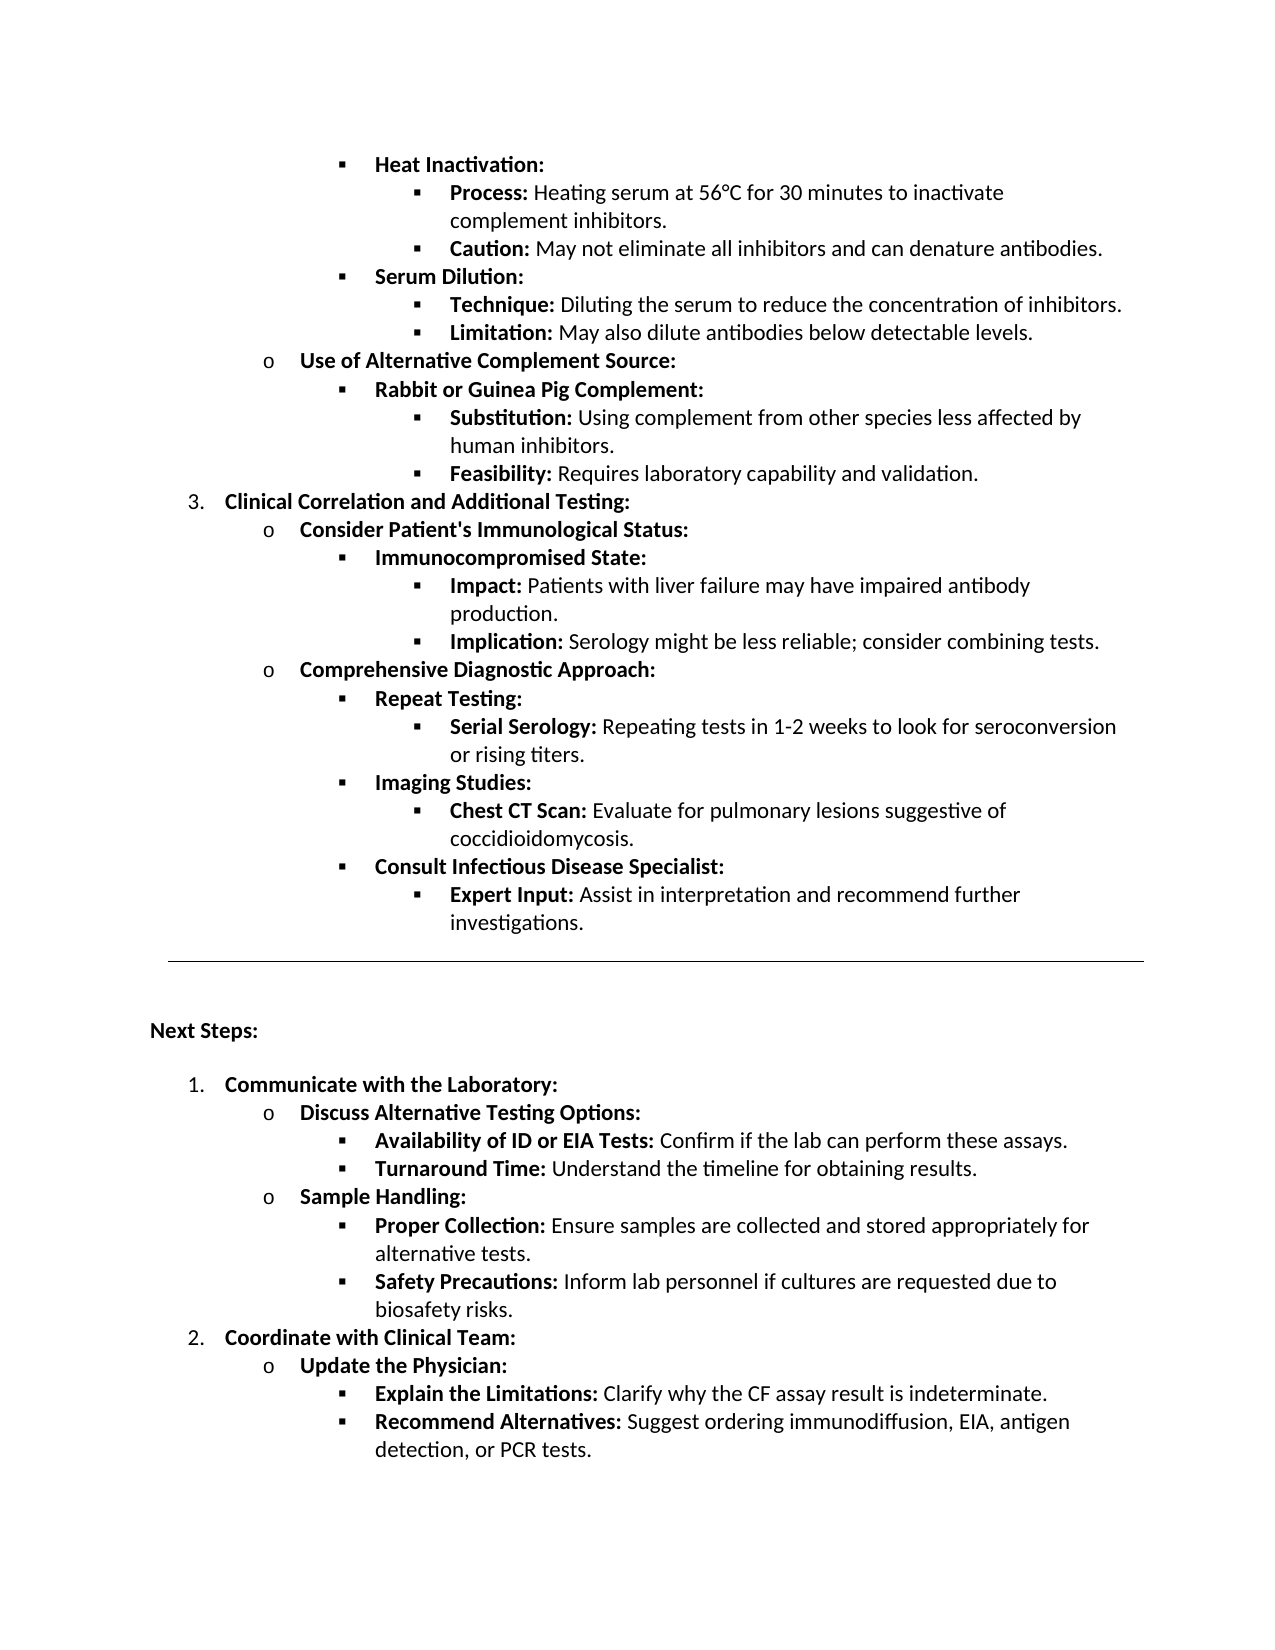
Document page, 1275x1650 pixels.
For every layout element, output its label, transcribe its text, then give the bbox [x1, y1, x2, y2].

list Discuss Alternative Testing Options: [262, 1098, 1125, 1126]
list Explain the Limitations: Clarify why the CF assay result is indeterminate. [337, 1379, 1125, 1407]
list Substitution: Using complement from other species less affected by human inhibitors. [412, 403, 1125, 459]
list Serial Serology: Repeating tests in 1-2 weeks to look for seroconversion or rising titers. [412, 712, 1125, 768]
list Caution: May not eliminate all inhibitors and can denature antibodies. [412, 234, 1125, 262]
text Next Steps: [150, 1017, 1125, 1045]
list Turnaround Time: Understand the timeline for obtaining results. [337, 1154, 1125, 1182]
list Availability of ID or EIA Tests: Confirm if the lab can perform these assays. [337, 1126, 1125, 1154]
list Expert Input: Assist in interpretation and recommend further investigations. [412, 880, 1125, 936]
list Consult Infectious Disease Specialist: [337, 852, 1125, 880]
list Implication: Serology might be less reliable; consider combining tests. [412, 627, 1125, 655]
list Safety Precautions: Inform lab personnel if cultures are requested due to biosafety risks. [337, 1267, 1125, 1323]
list Chest CT Scan: Evaluate for pulmonary lesions suggestive of coccidioidomycosis. [412, 796, 1125, 852]
list Update the Physician: [262, 1351, 1125, 1379]
list Communicate with the Laboratory: [187, 1070, 1125, 1098]
list Serum Dilution: [337, 262, 1125, 290]
list Repeat Testing: [337, 684, 1125, 712]
list Impact: Patients with liver failure may have impaired antibody production. [412, 571, 1125, 627]
list Heat Inactivation: [337, 150, 1125, 178]
list Sample Handling: [262, 1182, 1125, 1211]
list Coordinate with Clinical Team: [187, 1323, 1125, 1351]
list Limitation: May also dilute antibodies below detectable levels. [412, 318, 1125, 346]
list Imaging Studies: [337, 768, 1125, 796]
list Immunocompromised State: [337, 543, 1125, 571]
list Comprehensive Diagnostic Approach: [262, 655, 1125, 684]
list Clinical Correlation and Additional Testing: [187, 487, 1125, 515]
list Process: Heating serum at 56°C for 30 minutes to inactivate complement inhibitors. [412, 178, 1125, 234]
list Rabbit or Guinea Pig Complement: [337, 375, 1125, 403]
list Technique: Diluting the serum to reduce the concentration of inhibitors. [412, 290, 1125, 318]
list Recommend Alternatives: Suggest ordering immunodiffusion, EIA, antigen detection, or PCR tests. [337, 1407, 1125, 1463]
list Proper Collection: Ensure samples are collected and stored appropriately for alternative tests. [337, 1211, 1125, 1267]
list Use of Alternative Complement Source: [262, 346, 1125, 375]
list Feasibility: Requires laboratory capability and validation. [412, 459, 1125, 487]
list Consider Patient's Immunological Status: [262, 515, 1125, 543]
